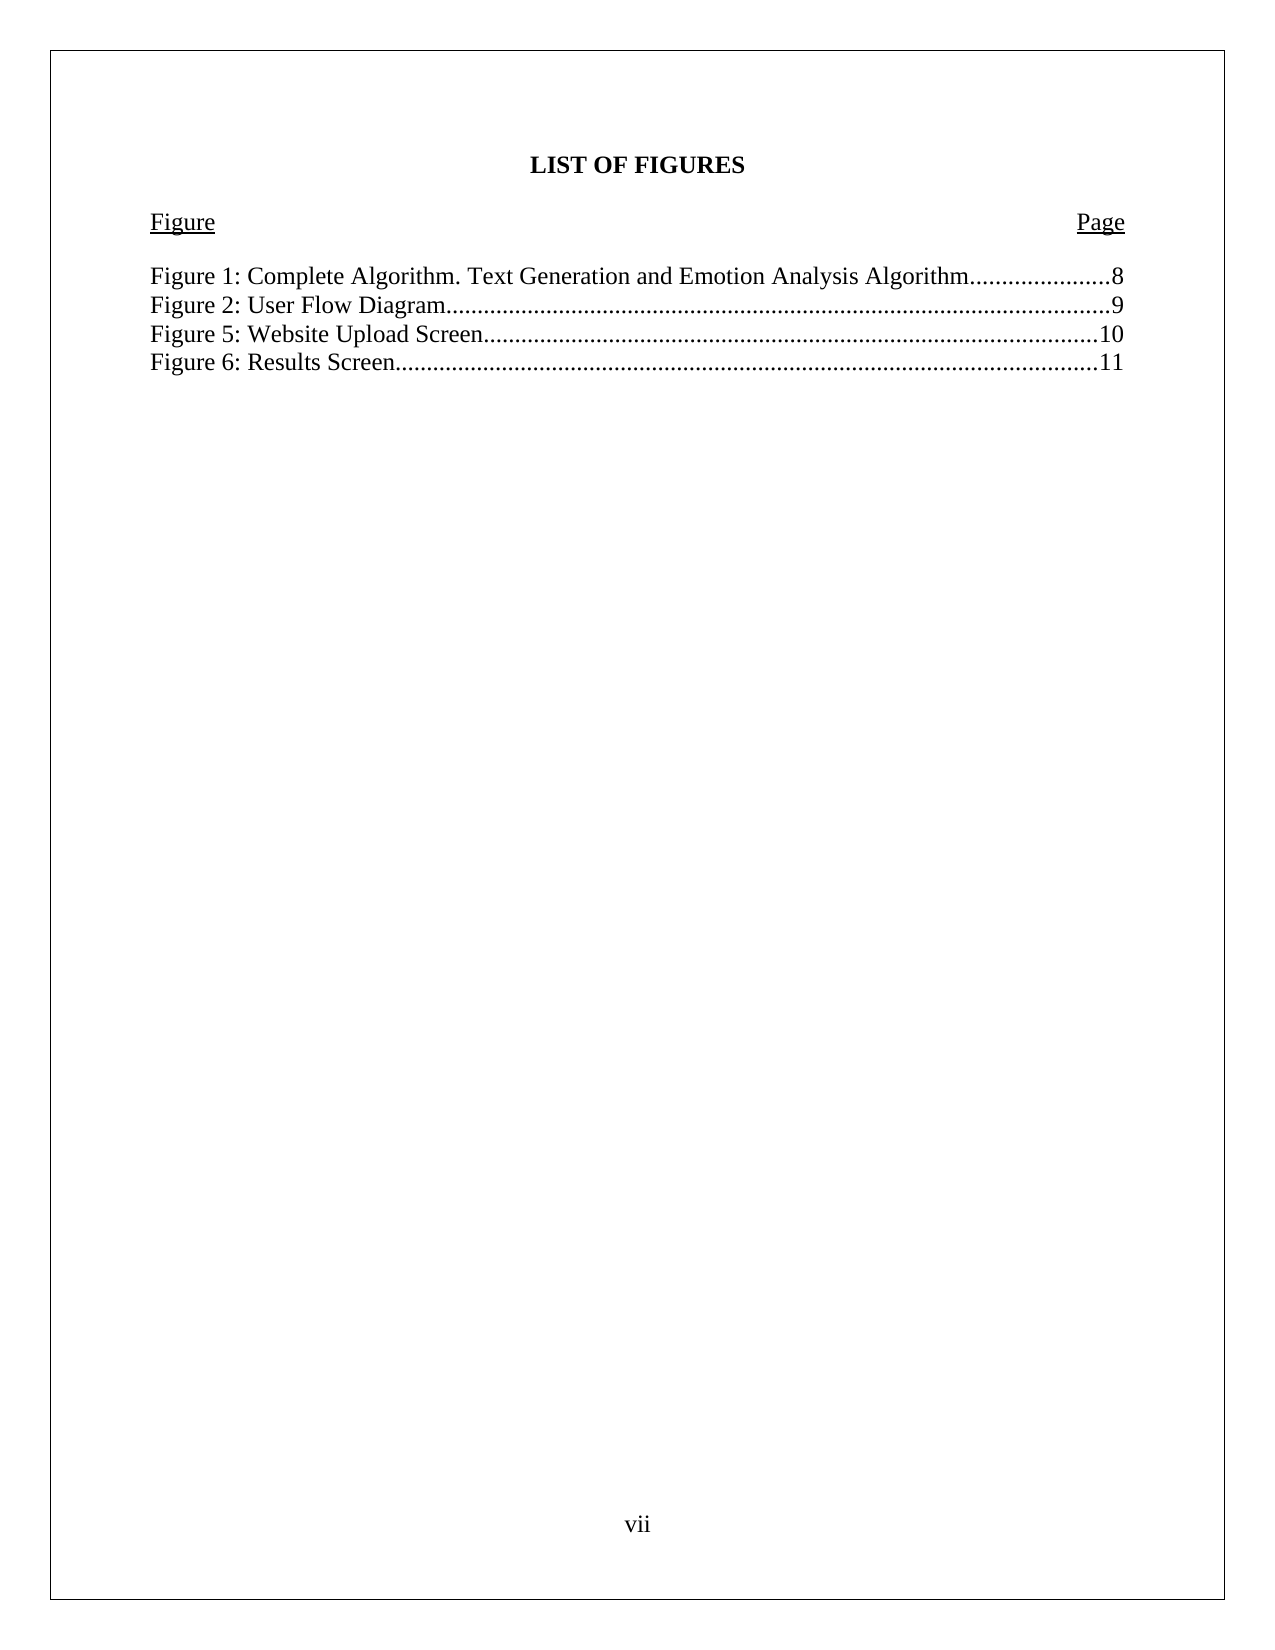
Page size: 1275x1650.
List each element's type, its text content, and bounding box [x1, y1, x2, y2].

subtitle LIST OF FIGURES [150, 150, 1125, 179]
text Figure 6: Results Screen 11 [150, 347, 1125, 376]
text Figure Page [150, 207, 1125, 236]
text Figure 1: Complete Algorithm. Text Generation and Emotion Analysis Algorithm 8 [150, 261, 1125, 290]
text Figure 2: User Flow Diagram 9 [150, 290, 1125, 319]
text Figure 5: Website Upload Screen 10 [150, 319, 1125, 347]
